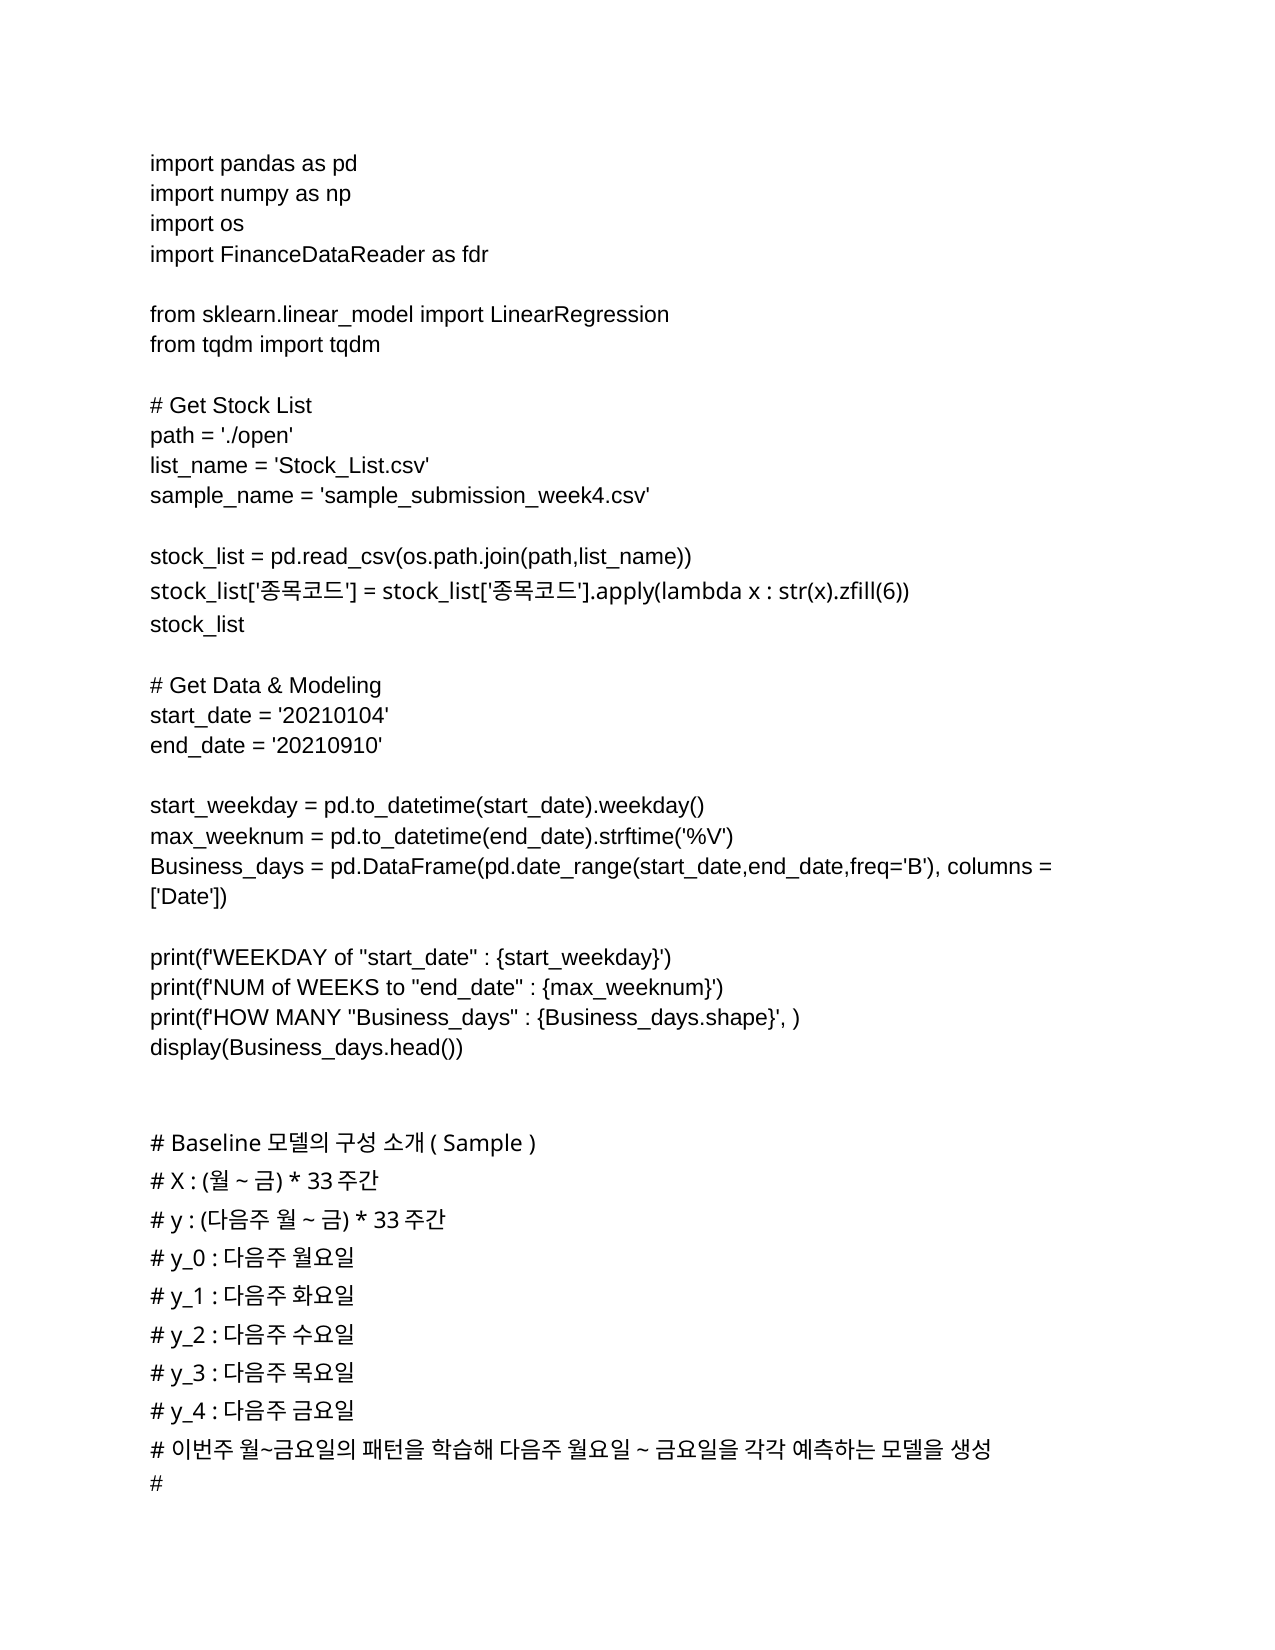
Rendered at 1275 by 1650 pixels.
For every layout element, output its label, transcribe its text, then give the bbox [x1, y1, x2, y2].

text # y_4 : 다음주 금요일 [150, 1393, 1125, 1426]
text import FinanceDataReader as fdr [150, 241, 1125, 267]
text print(f'WEEKDAY of "start_date" : {start_weekday}') [150, 943, 1125, 970]
text import pandas as pd [150, 150, 1125, 176]
text stock_list [150, 611, 1125, 638]
text # [150, 1470, 1125, 1496]
text path = './open' [150, 422, 1125, 448]
text print(f'NUM of WEEKS to "end_date" : {max_weeknum}') [150, 974, 1125, 1000]
text # 이번주 월~금요일의 패턴을 학습해 다음주 월요일 ~ 금요일을 각각 예측하는 모델을 생성 [150, 1431, 1125, 1465]
text # X : (월 ~ 금) * 33주간 [150, 1163, 1125, 1196]
text print(f'HOW MANY "Business_days" : {Business_days.shape}', ) [150, 1004, 1125, 1030]
text start_weekday = pd.to_datetime(start_date).weekday() [150, 792, 1125, 819]
text # y_1 : 다음주 화요일 [150, 1278, 1125, 1311]
text stock_list['종목코드'] = stock_list['종목코드'].apply(lambda x : str(x).zfill(6)) [150, 573, 1125, 606]
text # Get Stock List [150, 392, 1125, 418]
text # Get Data & Modeling [150, 672, 1125, 698]
text max_weeknum = pd.to_datetime(end_date).strftime('%V') [150, 823, 1125, 849]
text display(Business_days.head()) [150, 1034, 1125, 1061]
text # y : (다음주 월 ~ 금) * 33주간 [150, 1201, 1125, 1235]
text import numpy as np [150, 180, 1125, 207]
text list_name = 'Stock_List.csv' [150, 452, 1125, 478]
text end_date = '20210910' [150, 732, 1125, 758]
text start_date = '20210104' [150, 702, 1125, 728]
text from sklearn.linear_model import LinearRegression [150, 301, 1125, 327]
text # y_2 : 다음주 수요일 [150, 1316, 1125, 1350]
text Business_days = pd.DataFrame(pd.date_range(start_date,end_date,freq='B'), columns = ['Date']) [150, 853, 1125, 909]
text sample_name = 'sample_submission_week4.csv' [150, 482, 1125, 509]
text import os [150, 210, 1125, 237]
text # y_3 : 다음주 목요일 [150, 1355, 1125, 1388]
text # Baseline 모델의 구성 소개 ( Sample ) [150, 1125, 1125, 1158]
text stock_list = pd.read_csv(os.path.join(path,list_name)) [150, 543, 1125, 569]
text from tqdm import tqdm [150, 331, 1125, 358]
text # y_0 : 다음주 월요일 [150, 1240, 1125, 1273]
